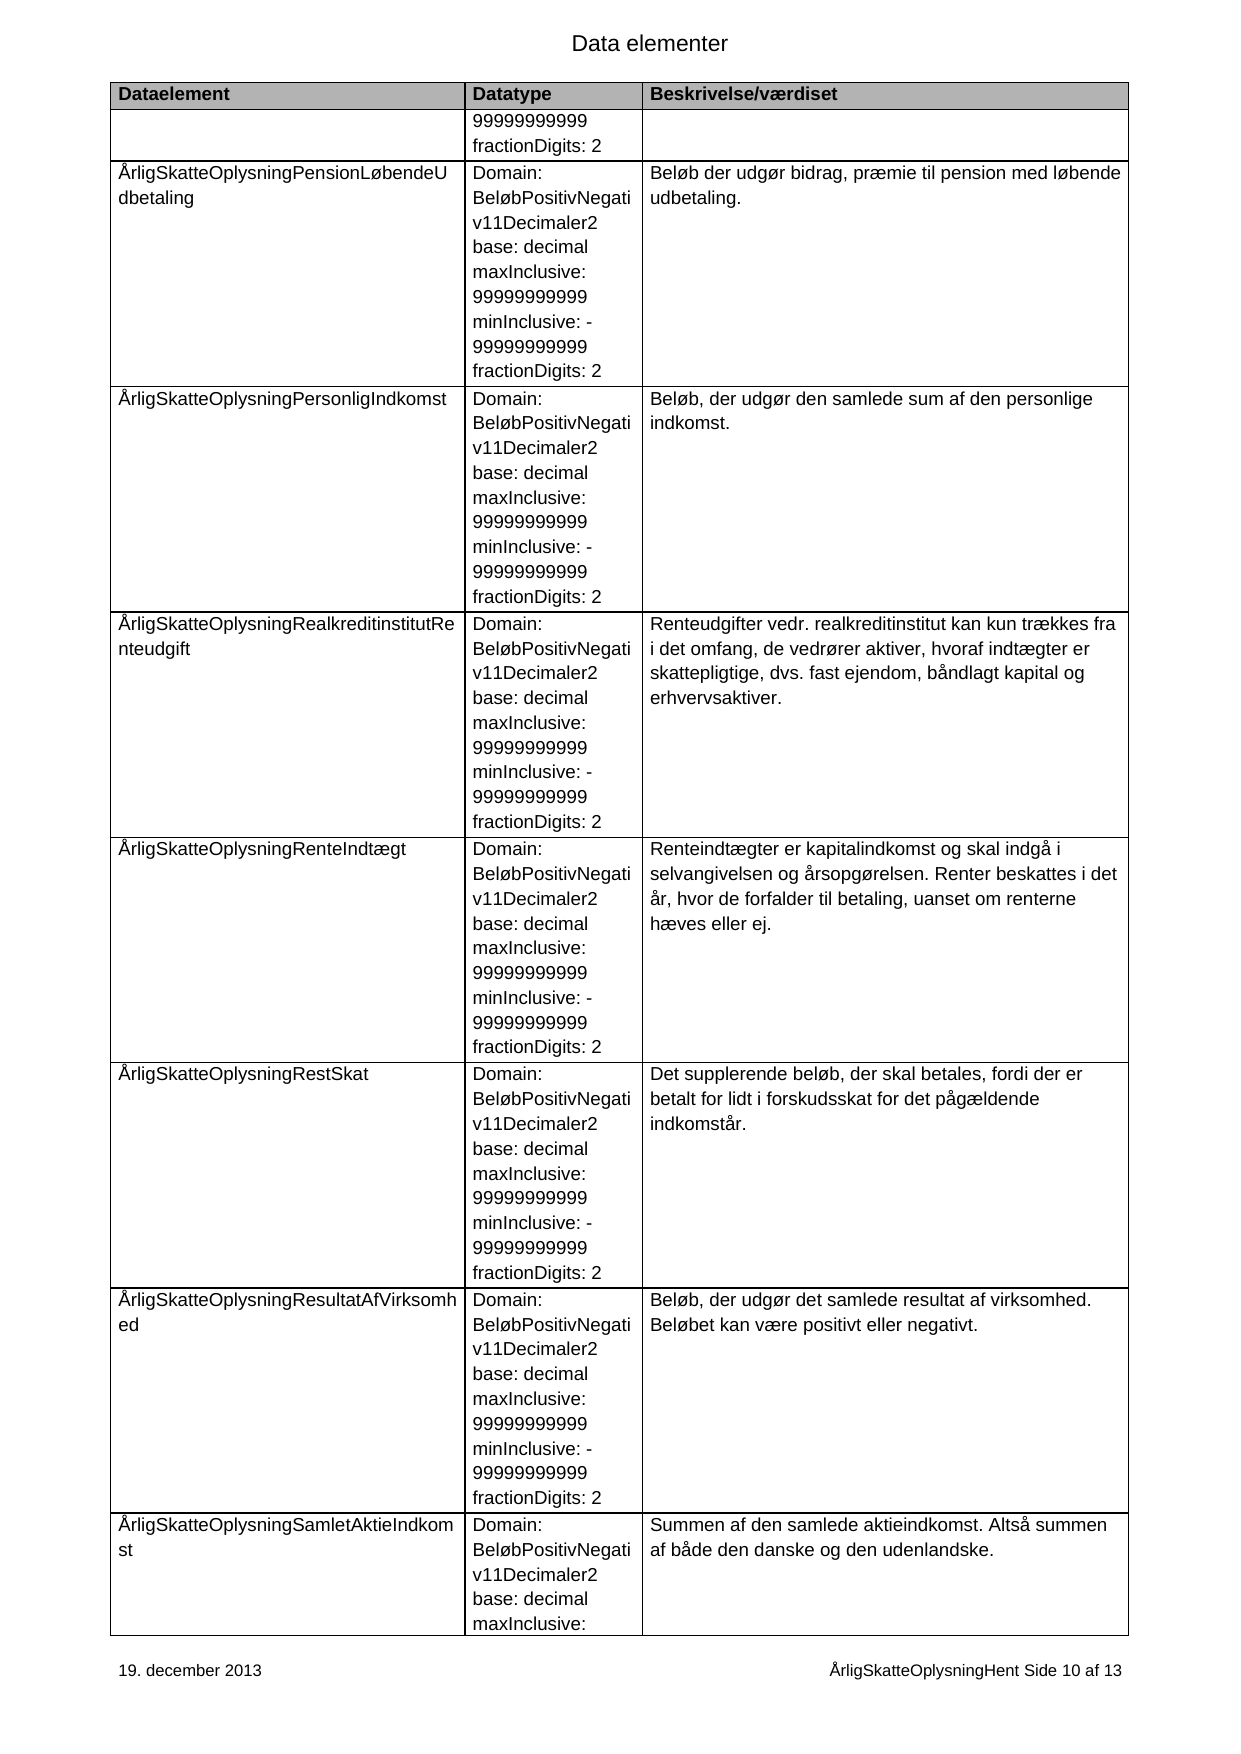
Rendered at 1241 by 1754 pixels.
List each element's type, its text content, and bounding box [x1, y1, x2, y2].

table_cell ÅrligSkatteOplysningRestSkat [111, 1063, 464, 1287]
table_cell Domain: BeløbPositivNegativ11Decimaler2 base: decimal maxInclusive: 99999999999 minInclusive: -99999999999 fractionDigits: 2 [466, 613, 642, 836]
table_cell ÅrligSkatteOplysningPensionLøbendeUdbetaling [111, 162, 464, 386]
table_cell ÅrligSkatteOplysningRealkreditinstitutRenteudgift [111, 613, 464, 836]
table_cell Renteindtægter er kapitalindkomst og skal indgå i selvangivelsen og årsopgørelsen. Renter beskattes i det år, hvor de forfalder til betaling, uanset om renterne hæves eller ej. [643, 838, 1128, 1062]
table_cell Domain: BeløbPositivNegativ11Decimaler2 base: decimal maxInclusive: 99999999999 minInclusive: -99999999999 fractionDigits: 2 [466, 1063, 642, 1287]
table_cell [466, 110, 642, 160]
table_cell ÅrligSkatteOplysningResultatAfVirksomhed [111, 1289, 464, 1512]
table_cell Domain: BeløbPositivNegativ11Decimaler2 base: decimal maxInclusive: 99999999999 minInclusive: -99999999999 fractionDigits: 2 [466, 838, 642, 1062]
table_cell ÅrligSkatteOplysningPersonligIndkomst [111, 387, 464, 611]
table_header Datatype [466, 83, 642, 109]
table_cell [111, 110, 464, 160]
table_cell Beløb, der udgør det samlede resultat af virksomhed. Beløbet kan være positivt eller negativt. [643, 1289, 1128, 1512]
table_cell Domain: BeløbPositivNegativ11Decimaler2 base: decimal maxInclusive: 99999999999 minInclusive: -99999999999 fractionDigits: 2 [466, 162, 642, 386]
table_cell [466, 1514, 642, 1634]
table_cell ÅrligSkatteOplysningRenteIndtægt [111, 838, 464, 1062]
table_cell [111, 1514, 464, 1634]
table_cell Beløb, der udgør den samlede sum af den personlige indkomst. [643, 387, 1128, 611]
table_cell Domain: BeløbPositivNegativ11Decimaler2 base: decimal maxInclusive: 99999999999 minInclusive: -99999999999 fractionDigits: 2 [466, 1289, 642, 1512]
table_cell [643, 1514, 1128, 1634]
table_cell Det supplerende beløb, der skal betales, fordi der er betalt for lidt i forskudsskat for det pågældende indkomstår. [643, 1063, 1128, 1287]
table_cell Domain: BeløbPositivNegativ11Decimaler2 base: decimal maxInclusive: 99999999999 minInclusive: -99999999999 fractionDigits: 2 [466, 387, 642, 611]
table_header Dataelement [111, 83, 464, 109]
table_cell Beløb der udgør bidrag, præmie til pension med løbende udbetaling. [643, 162, 1128, 386]
table_cell Renteudgifter vedr. realkreditinstitut kan kun trækkes fra i det omfang, de vedrører aktiver, hvoraf indtægter er skattepligtige, dvs. fast ejendom, båndlagt kapital og erhvervsaktiver. [643, 613, 1128, 836]
table_header Beskrivelse/værdiset [643, 83, 1128, 109]
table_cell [643, 110, 1128, 160]
